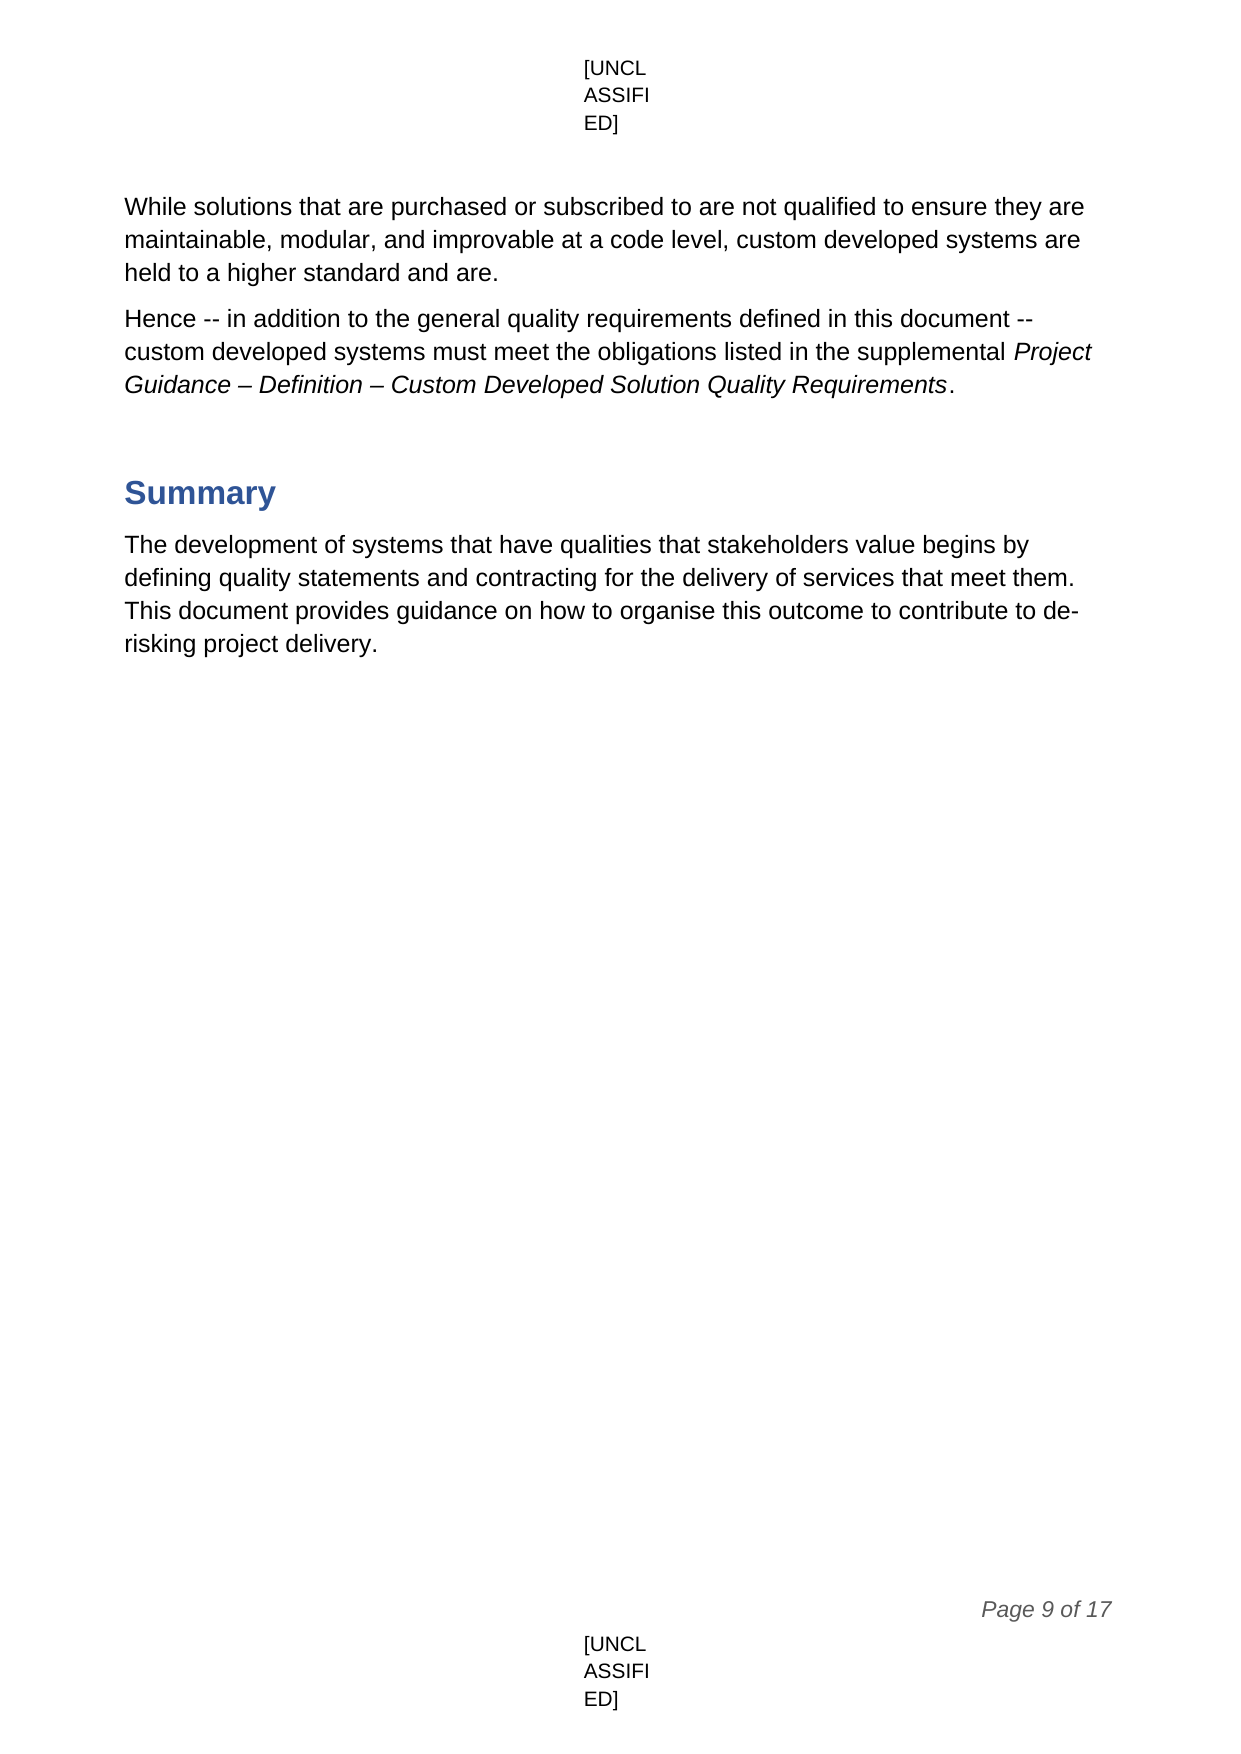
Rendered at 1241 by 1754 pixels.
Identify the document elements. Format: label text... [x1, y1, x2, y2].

text The development of systems that have qualities that stakeholders value begins by defining quality statements and contracting for the delivery of services that meet them. This document provides guidance on how to organise this outcome to contribute to de-risking project delivery. [124, 530, 1116, 658]
subtitle Summary [124, 473, 1116, 512]
text Hence -- in addition to the general quality requirements defined in this document -- custom developed systems must meet the obligations listed in the supplemental Project Guidance – Definition – Custom Developed Solution Quality Requirements. [124, 303, 1116, 398]
text While solutions that are purchased or subscribed to are not qualified to ensure they are maintainable, modular, and improvable at a code level, custom developed systems are held to a higher standard and are. [124, 192, 1116, 287]
